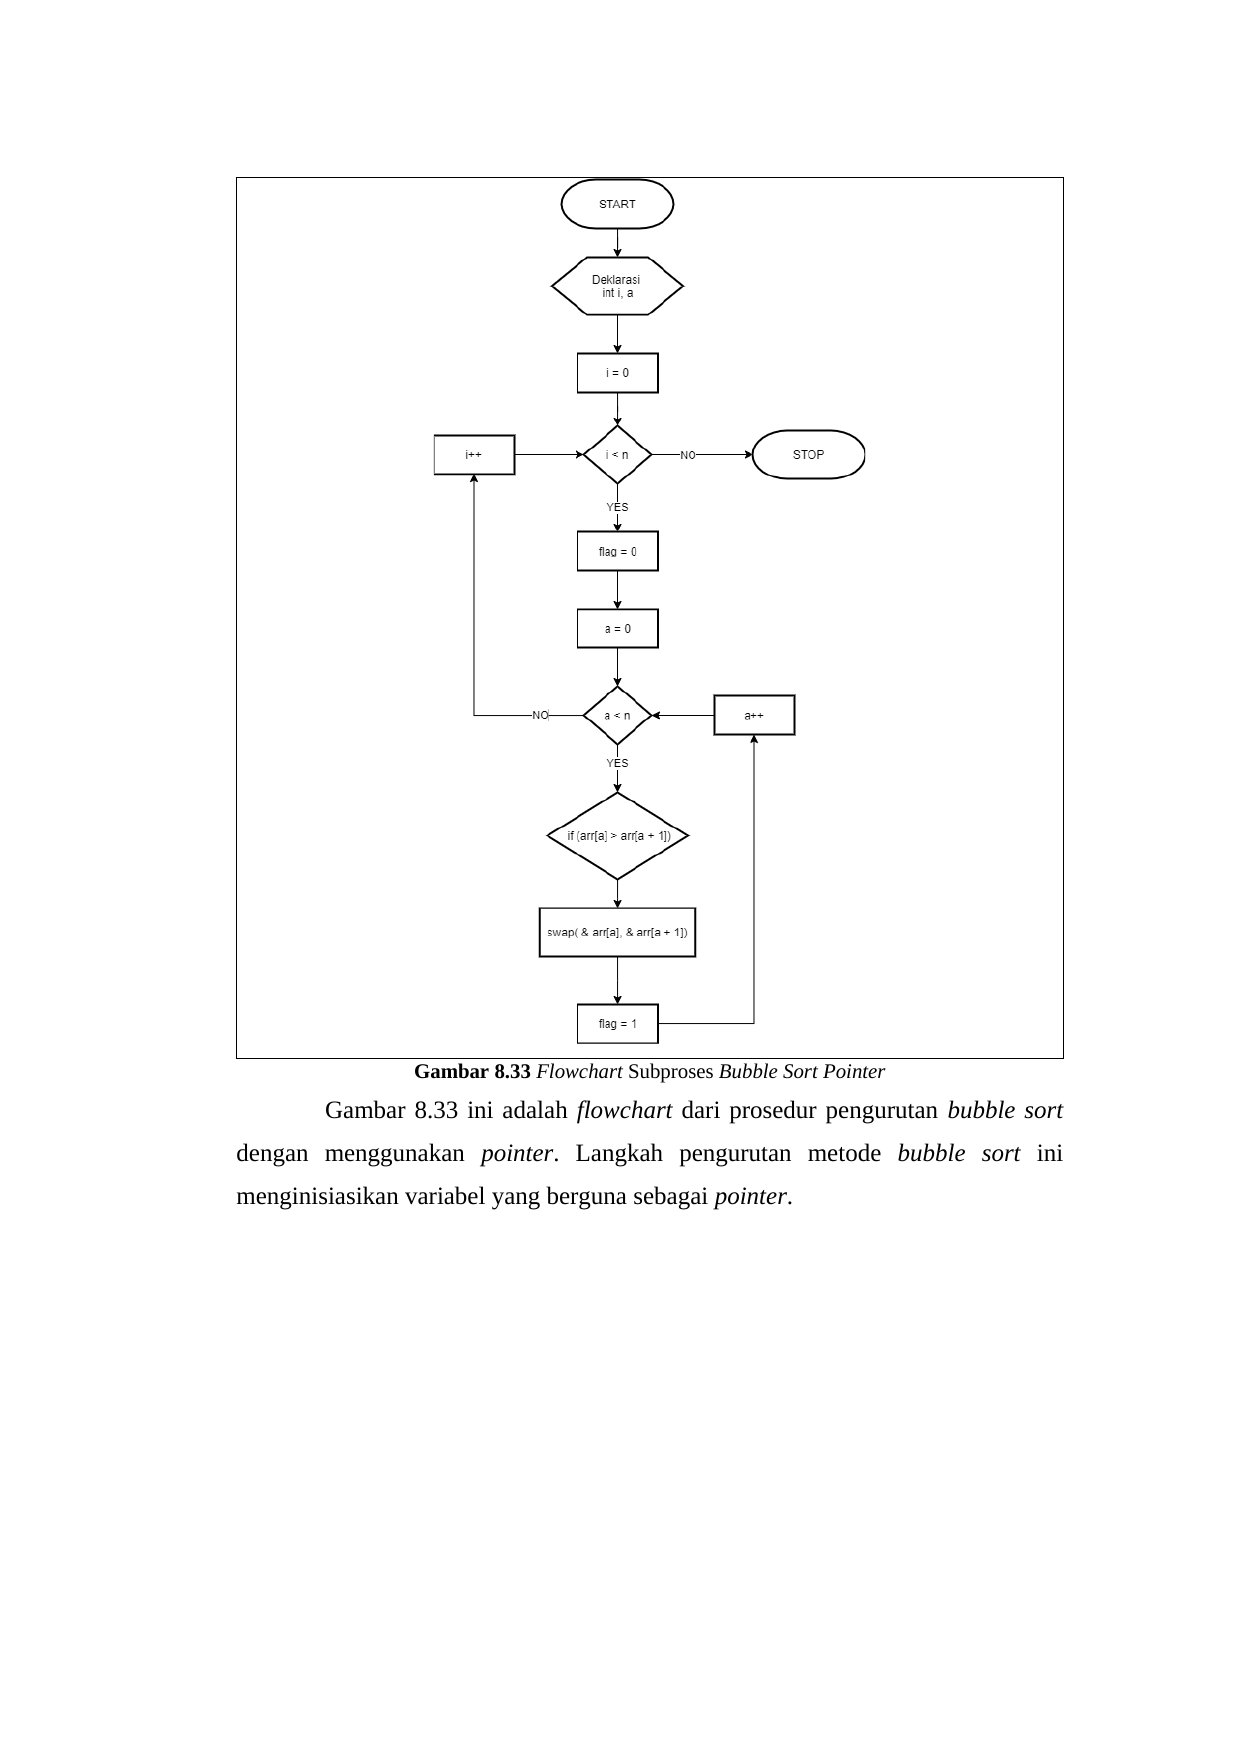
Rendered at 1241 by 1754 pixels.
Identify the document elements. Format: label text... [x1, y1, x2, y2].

picture [433, 178, 866, 1044]
table_header [237, 178, 1063, 1058]
text Gambar 8.33 ini adalah flowchart dari prosedur pengurutan bubble sort dengan menggunakan pointer. Langkah pengurutan metode bubble sort ini menginisiasikan variabel yang berguna sebagai pointer. [236, 1095, 1063, 1210]
text Gambar 8.33 Flowchart Subproses Bubble Sort Pointer [236, 1059, 1063, 1083]
